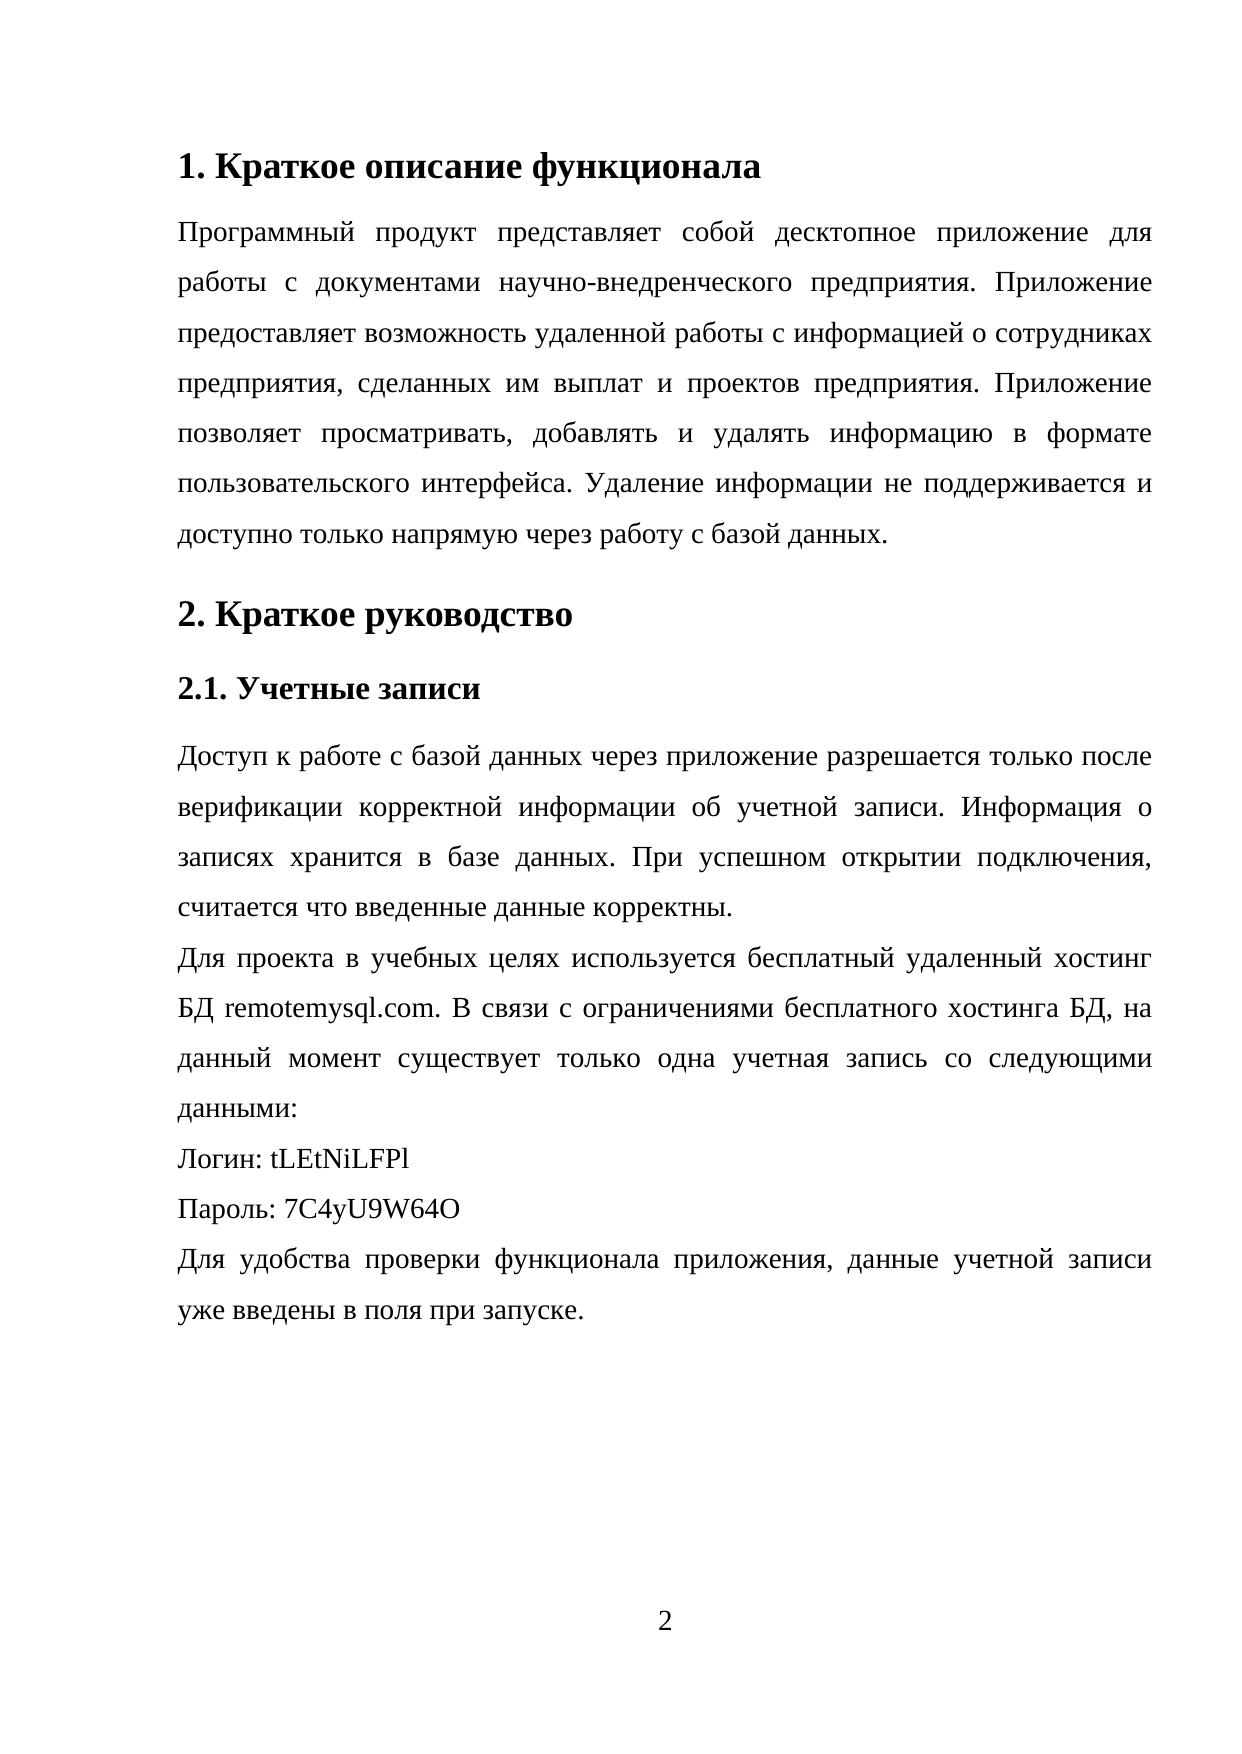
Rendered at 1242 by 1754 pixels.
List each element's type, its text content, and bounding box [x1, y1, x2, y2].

text Для проекта в учебных целях используется бесплатный удаленный хостинг БД remotemysql.com. В связи с ограничениями бесплатного хостинга БД, на данный момент существует только одна учетная запись со следующими данными: [177, 940, 1153, 1124]
subtitle 2.1. Учетные записи [177, 668, 1153, 707]
text Программный продукт представляет собой десктопное приложение для работы с документами научно-внедренческого предприятия. Приложение предоставляет возможность удаленной работы с информацией о сотрудниках предприятия, сделанных им выплат и проектов предприятия. Приложение позволяет просматривать, добавлять и удалять информацию в формате пользовательского интерфейса. Удаление информации не поддерживается и доступно только напрямую через работу с базой данных. [177, 214, 1153, 549]
text Для удобства проверки функционала приложения, данные учетной записи уже введены в поля при запуске. [177, 1242, 1153, 1325]
text Логин: tLEtNiLFPl [177, 1141, 1153, 1174]
subtitle 1. Краткое описание функционала [177, 143, 1153, 186]
text Пароль: 7C4yU9W64O [177, 1191, 1153, 1225]
text Доступ к работе с базой данных через приложение разрешается только после верификации корректной информации об учетной записи. Информация о записях хранится в базе данных. При успешном открытии подключения, считается что введенные данные корректны. [177, 738, 1153, 923]
subtitle 2. Краткое руководство [177, 591, 1153, 634]
